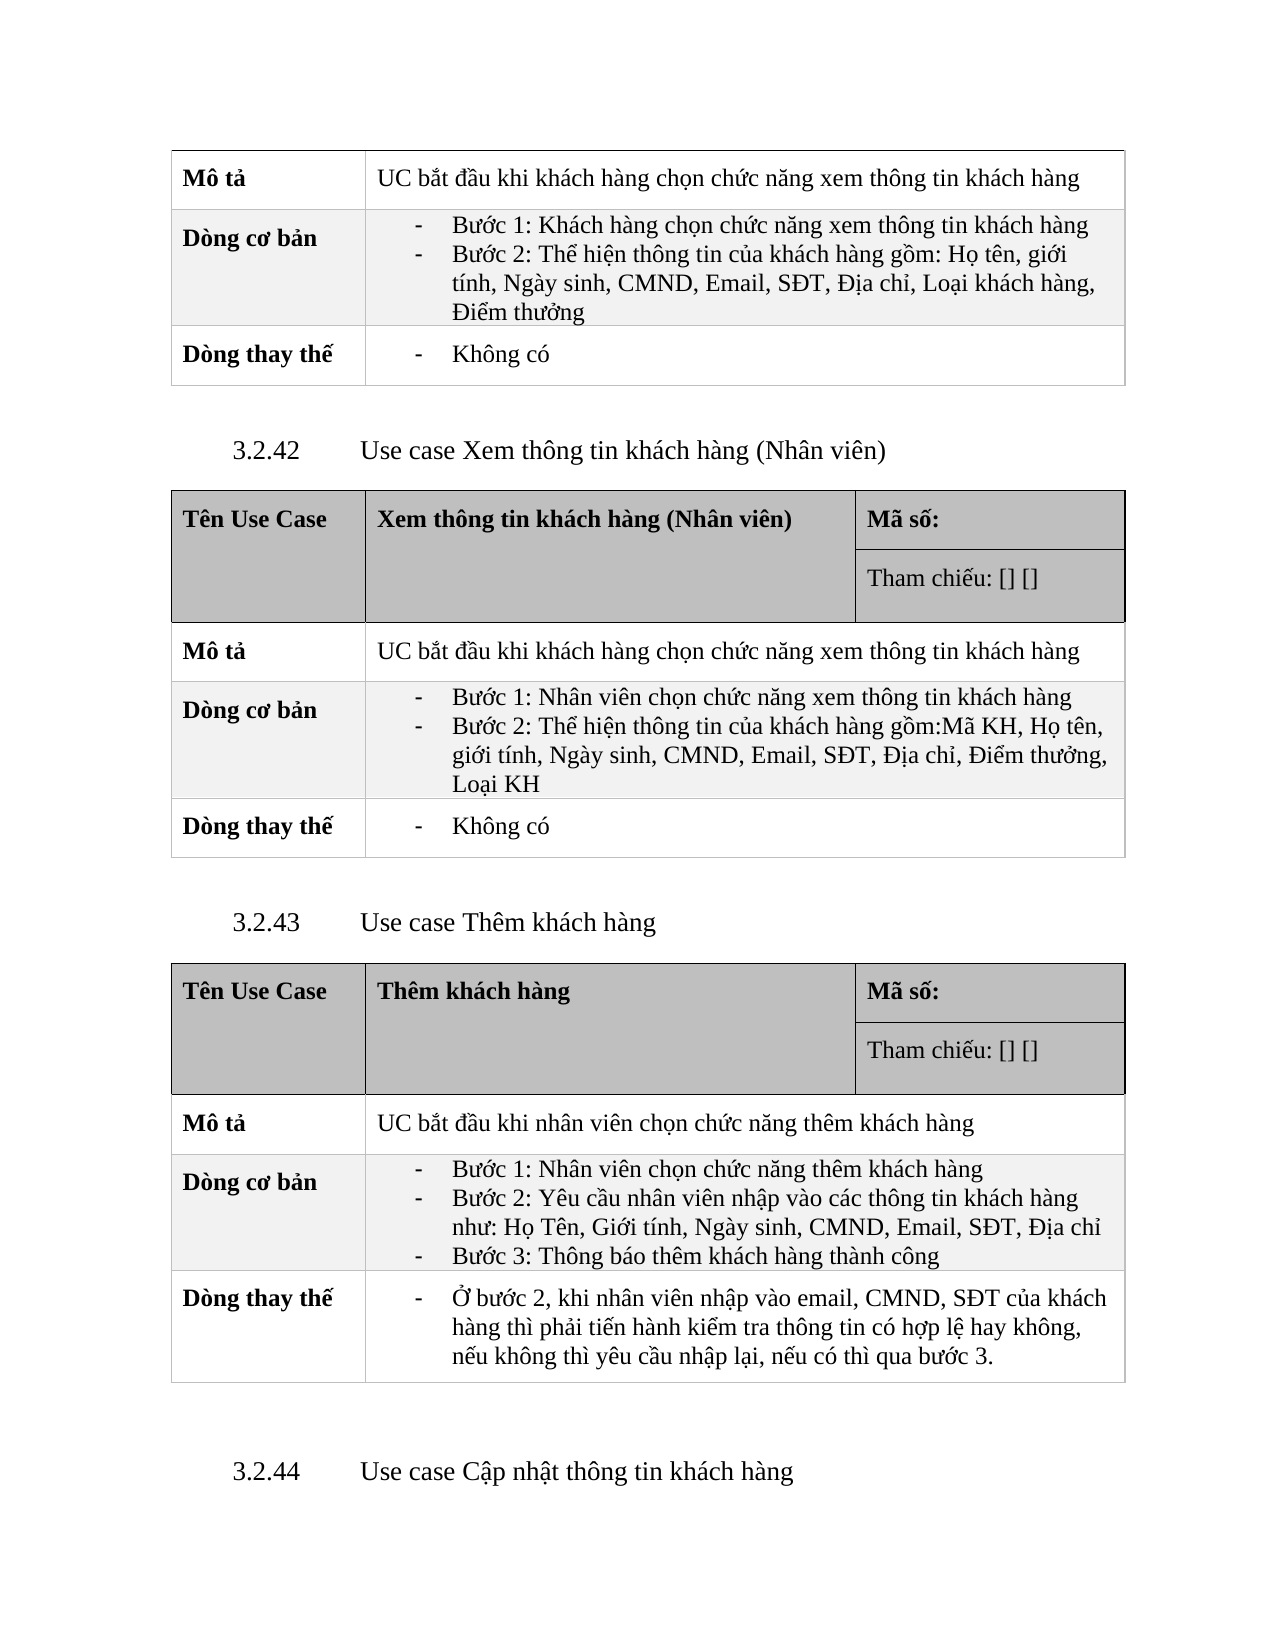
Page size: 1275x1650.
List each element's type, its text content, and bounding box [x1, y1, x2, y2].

table_cell Dòng thay thế [172, 326, 365, 384]
table_cell Bước 1: Nhân viên chọn chức năng thêm khách hàng Bước 2: Yêu cầu nhân viên nhập vào các thông tin khách hàng như: Họ Tên, Giới tính, Ngày sinh, CMND, Email, SĐT, Địa chỉ Bước 3: Thông báo thêm khách hàng thành công [366, 1155, 1124, 1270]
table_cell Bước 1: Khách hàng chọn chức năng xem thông tin khách hàng Bước 2: Thể hiện thông tin của khách hàng gồm: Họ tên, giới tính, Ngày sinh, CMND, Email, SĐT, Địa chỉ, Loại khách hàng, Điểm thưởng [366, 210, 1124, 325]
table_cell Mô tả [172, 623, 365, 681]
table_cell Dòng thay thế [172, 799, 365, 857]
table_cell Mô tả [172, 151, 365, 209]
table_cell Dòng cơ bản [172, 1155, 365, 1270]
table_header Mã số: [856, 964, 1124, 1022]
table_cell Bước 1: Nhân viên chọn chức năng xem thông tin khách hàng Bước 2: Thể hiện thông tin của khách hàng gồm:Mã KH, Họ tên, giới tính, Ngày sinh, CMND, Email, SĐT, Địa chỉ, Điểm thưởng, Loại KH [366, 682, 1124, 797]
table_header Tên Use Case [172, 491, 365, 622]
table_cell Tham chiếu: [] [] [856, 1023, 1124, 1094]
table_cell UC bắt đầu khi khách hàng chọn chức năng xem thông tin khách hàng [366, 623, 1124, 681]
table_cell Ở bước 2, khi nhân viên nhập vào email, CMND, SĐT của khách hàng thì phải tiến hành kiểm tra thông tin có hợp lệ hay không, nếu không thì yêu cầu nhập lại, nếu có thì qua bước 3. [366, 1271, 1124, 1382]
table_cell Mô tả [172, 1095, 365, 1153]
table_cell Tham chiếu: [] [] [856, 550, 1124, 622]
table_header Mã số: [856, 491, 1124, 549]
table_cell Không có [366, 799, 1124, 857]
table_cell Không có [366, 326, 1124, 384]
table_cell UC bắt đầu khi nhân viên chọn chức năng thêm khách hàng [366, 1095, 1124, 1153]
table_header Xem thông tin khách hàng (Nhân viên) [366, 491, 855, 622]
table_cell UC bắt đầu khi khách hàng chọn chức năng xem thông tin khách hàng [366, 151, 1124, 209]
list Use case Cập nhật thông tin khách hàng [300, 1455, 1125, 1486]
table_cell Dòng thay thế [172, 1271, 365, 1382]
table_header Thêm khách hàng [366, 964, 855, 1094]
list Use case Xem thông tin khách hàng (Nhân viên) [300, 434, 1125, 465]
table_cell Dòng cơ bản [172, 682, 365, 797]
table_cell Dòng cơ bản [172, 210, 365, 325]
list Use case Thêm khách hàng [300, 906, 1125, 937]
table_header Tên Use Case [172, 964, 365, 1094]
